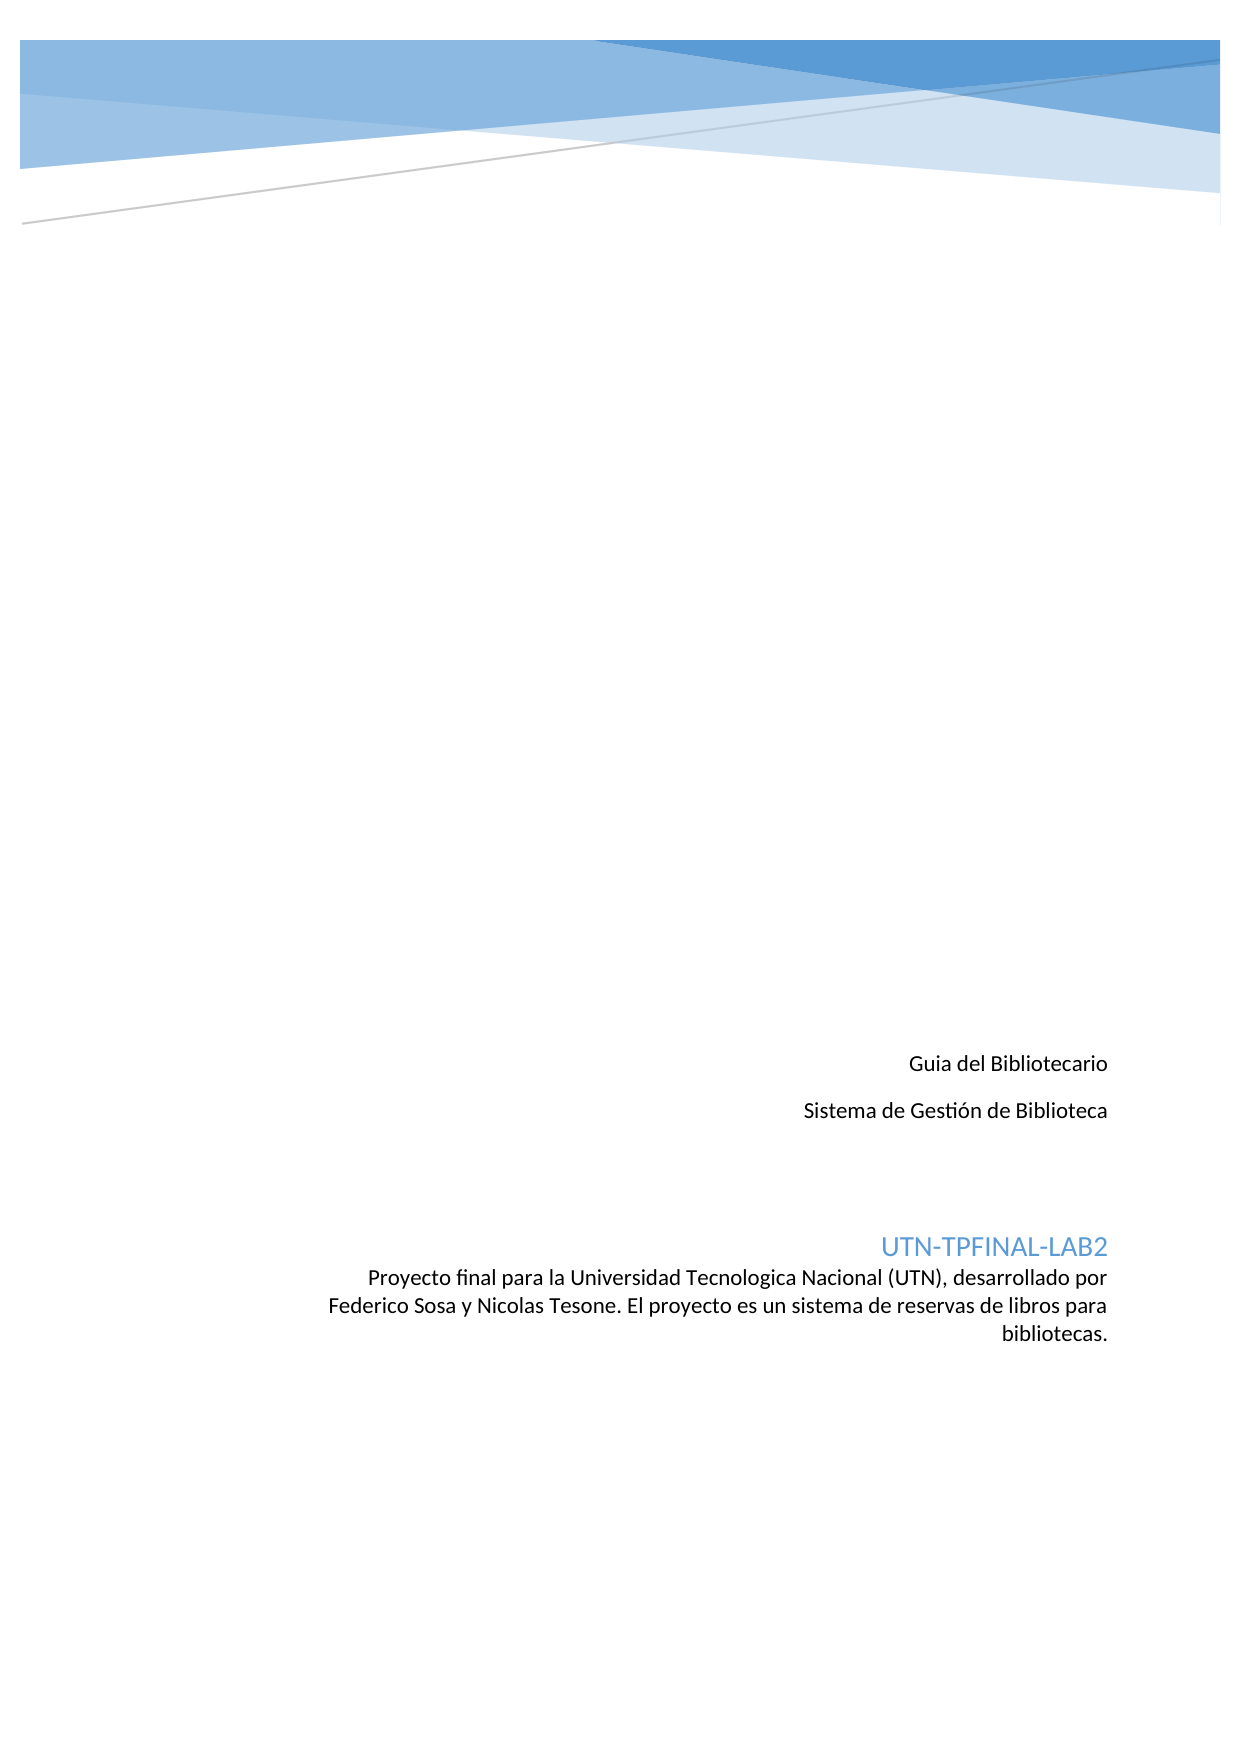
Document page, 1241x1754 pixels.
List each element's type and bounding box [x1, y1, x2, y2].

picture [20, 40, 1221, 240]
